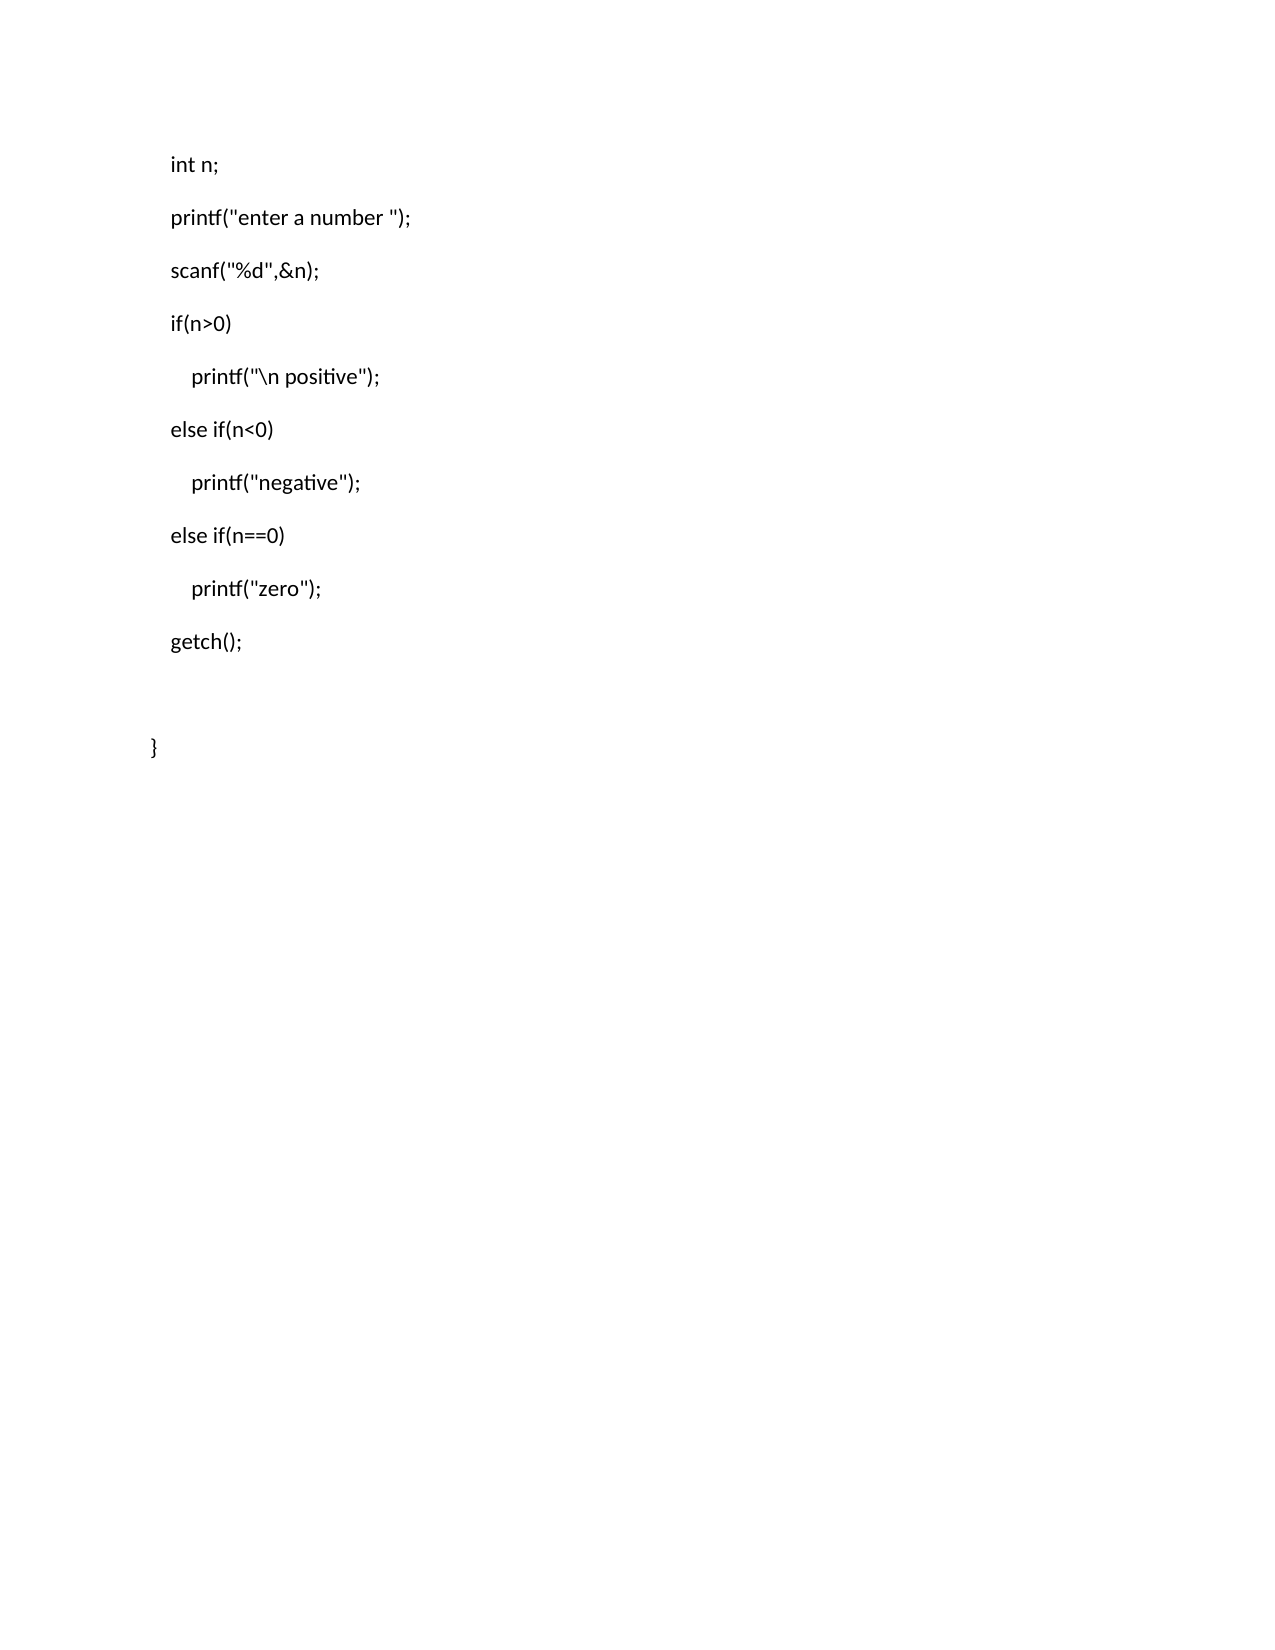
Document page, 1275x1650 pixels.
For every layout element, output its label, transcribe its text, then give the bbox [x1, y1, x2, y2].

text } [150, 733, 1125, 761]
text printf("negative"); [150, 468, 1125, 496]
text else if(n==0) [150, 521, 1125, 549]
text int n; [150, 150, 1125, 178]
text printf("\n positive"); [150, 362, 1125, 390]
text getch(); [150, 627, 1125, 655]
text if(n>0) [150, 309, 1125, 337]
text scanf("%d",&n); [150, 256, 1125, 284]
text printf("enter a number "); [150, 203, 1125, 231]
text printf("zero"); [150, 574, 1125, 602]
text else if(n<0) [150, 415, 1125, 443]
